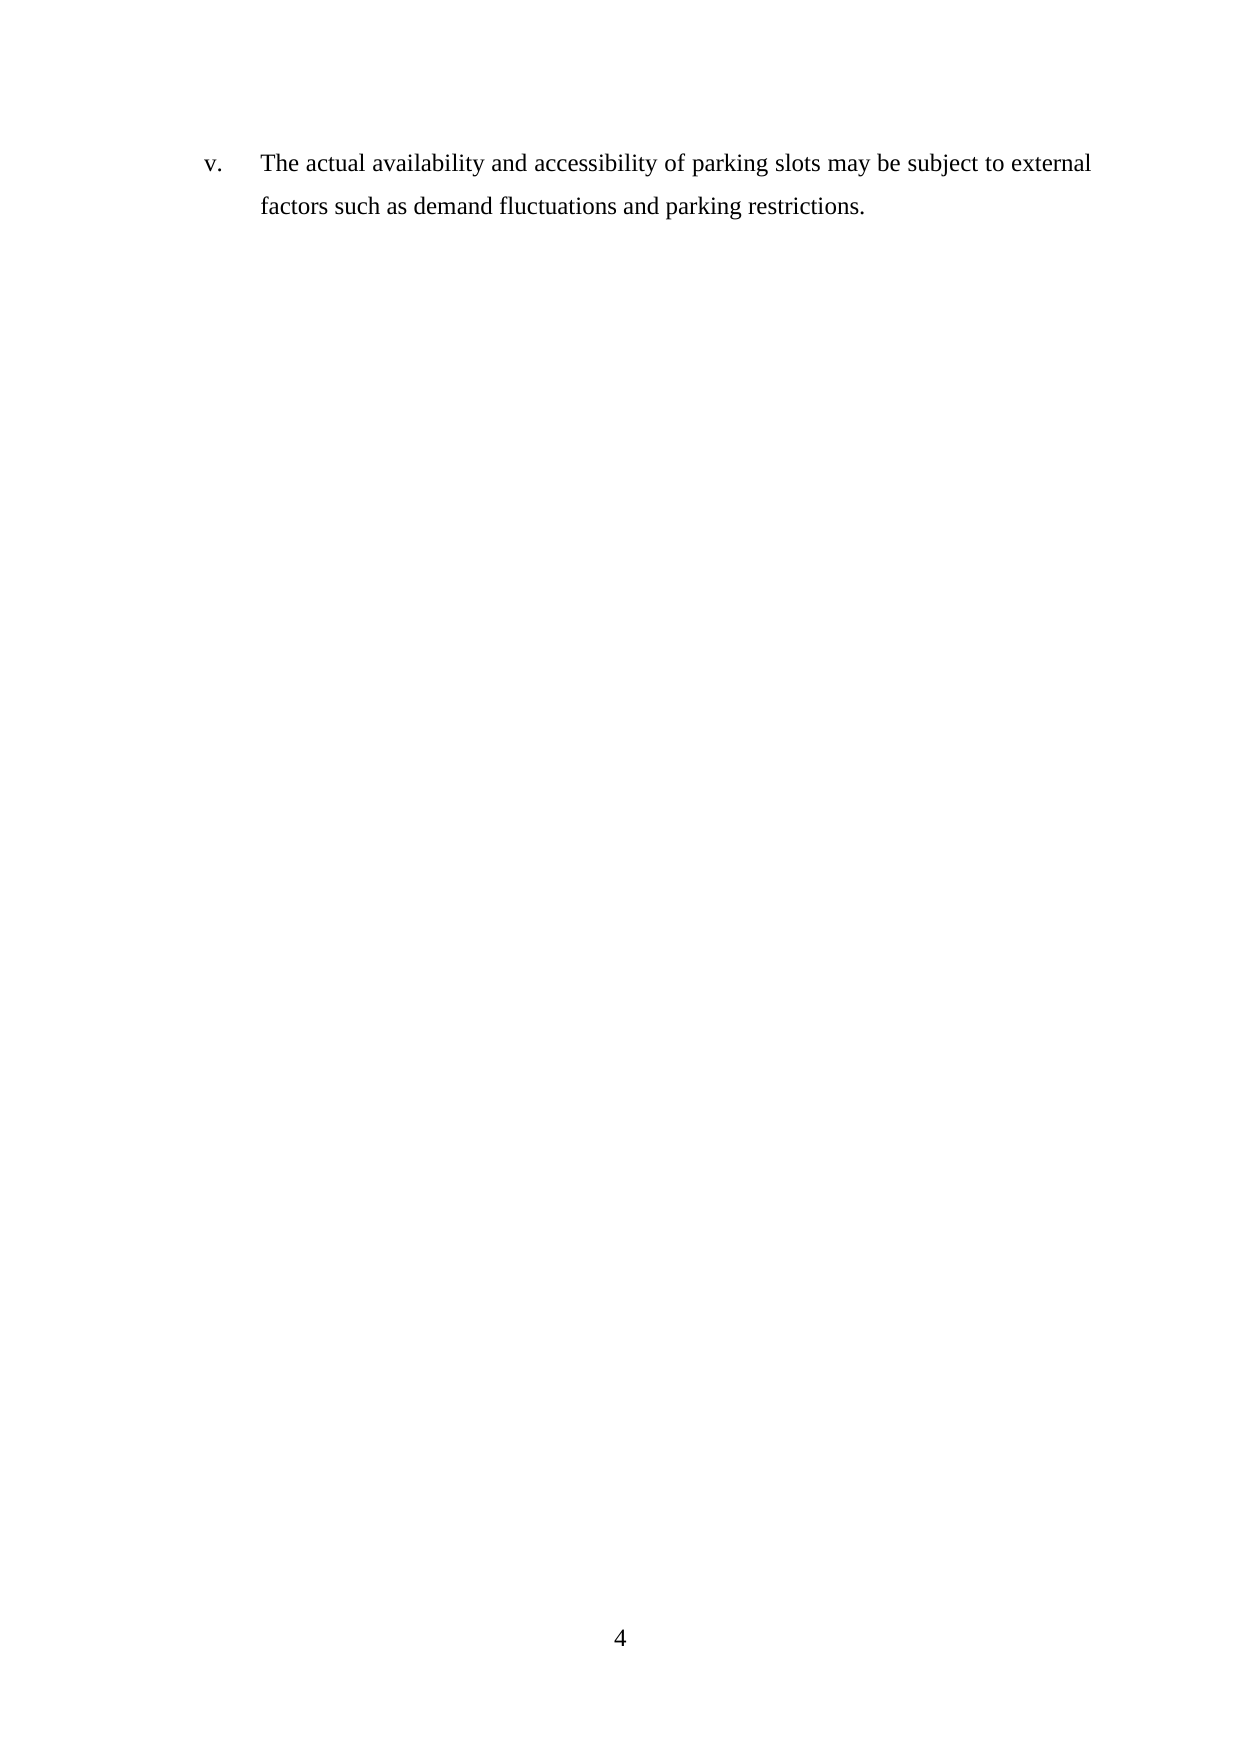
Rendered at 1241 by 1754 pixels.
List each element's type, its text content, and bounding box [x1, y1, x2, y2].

list The actual availability and accessibility of parking slots may be subject to external factors such as demand fluctuations and parking restrictions. [223, 148, 1092, 219]
